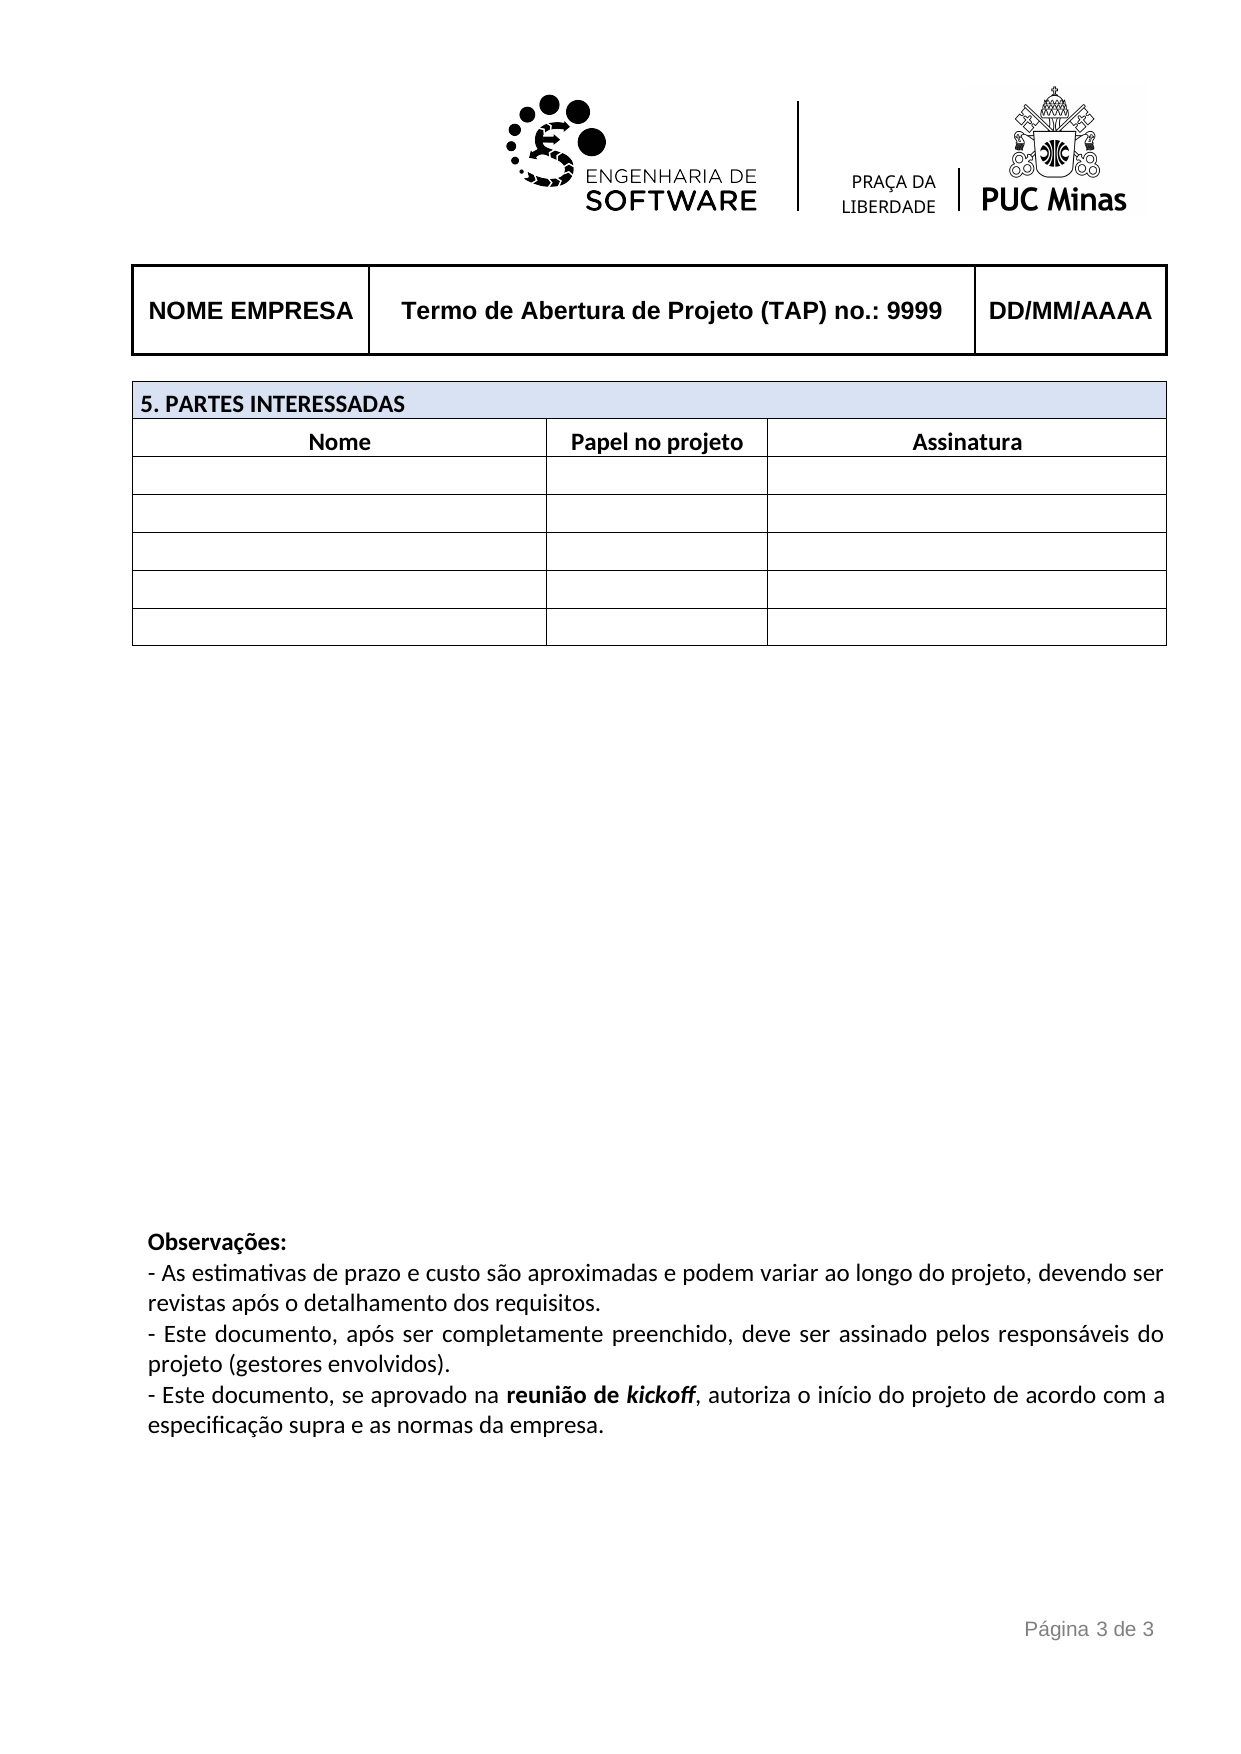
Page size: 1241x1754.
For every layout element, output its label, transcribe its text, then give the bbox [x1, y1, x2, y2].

text Observações: [148, 1226, 1166, 1257]
table_cell [547, 609, 767, 645]
table_cell [133, 457, 546, 494]
table_cell Assinatura [768, 419, 1166, 456]
picture [961, 82, 1148, 215]
text - As estimativas de prazo e custo são aproximadas e podem variar ao longo do projeto, devendo ser revistas após o detalhamento dos requisitos. [148, 1257, 1166, 1318]
table_cell Nome [133, 419, 546, 456]
table_cell Papel no projeto [547, 419, 767, 456]
table_cell [547, 495, 767, 532]
table_cell [547, 457, 767, 494]
table_cell [133, 495, 546, 532]
table_cell [768, 533, 1166, 569]
table_cell [768, 457, 1166, 494]
table_cell [768, 571, 1166, 607]
table_cell [133, 571, 546, 607]
table_cell [133, 609, 546, 645]
table_cell [768, 495, 1166, 532]
table_cell [768, 609, 1166, 645]
text - Este documento, após ser completamente preenchido, deve ser assinado pelos responsáveis do projeto (gestores envolvidos). [148, 1318, 1166, 1379]
text - Este documento, se aprovado na reunião de kickoff, autoriza o início do projeto de acordo com a especificação supra e as normas da empresa. [148, 1379, 1166, 1440]
table_cell [547, 533, 767, 569]
table_cell [133, 533, 546, 569]
table_cell [547, 571, 767, 607]
picture [499, 90, 764, 222]
table_header 5. PARTES INTERESSADAS [133, 382, 1166, 418]
